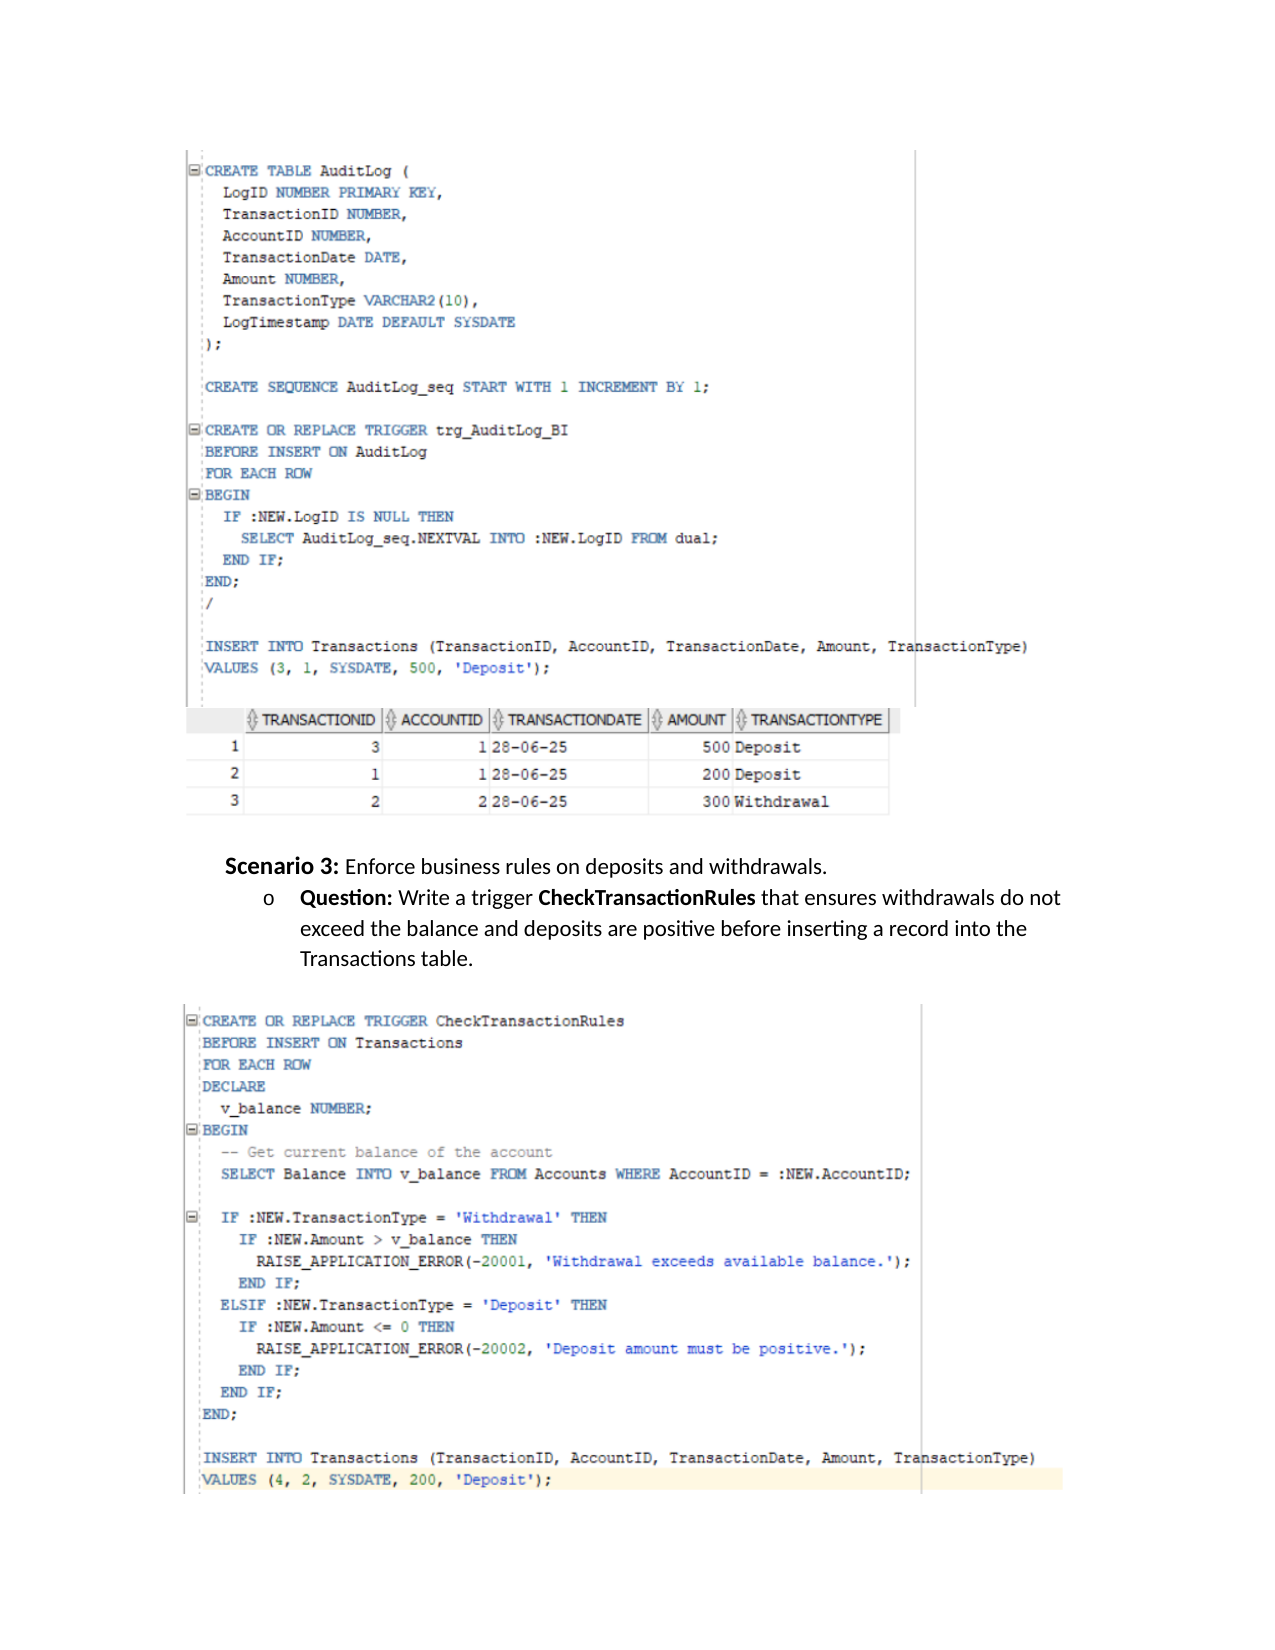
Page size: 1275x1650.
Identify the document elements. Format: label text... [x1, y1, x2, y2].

picture [186, 708, 901, 818]
text Scenario 3: Enforce business rules on deposits and withdrawals. [225, 850, 1125, 881]
picture [150, 150, 1052, 707]
list Question: Write a trigger CheckTransactionRules that ensures withdrawals do not exceed the balance and deposits are positive before inserting a record into the Transactions table. [262, 883, 1125, 972]
picture [150, 1004, 1063, 1494]
